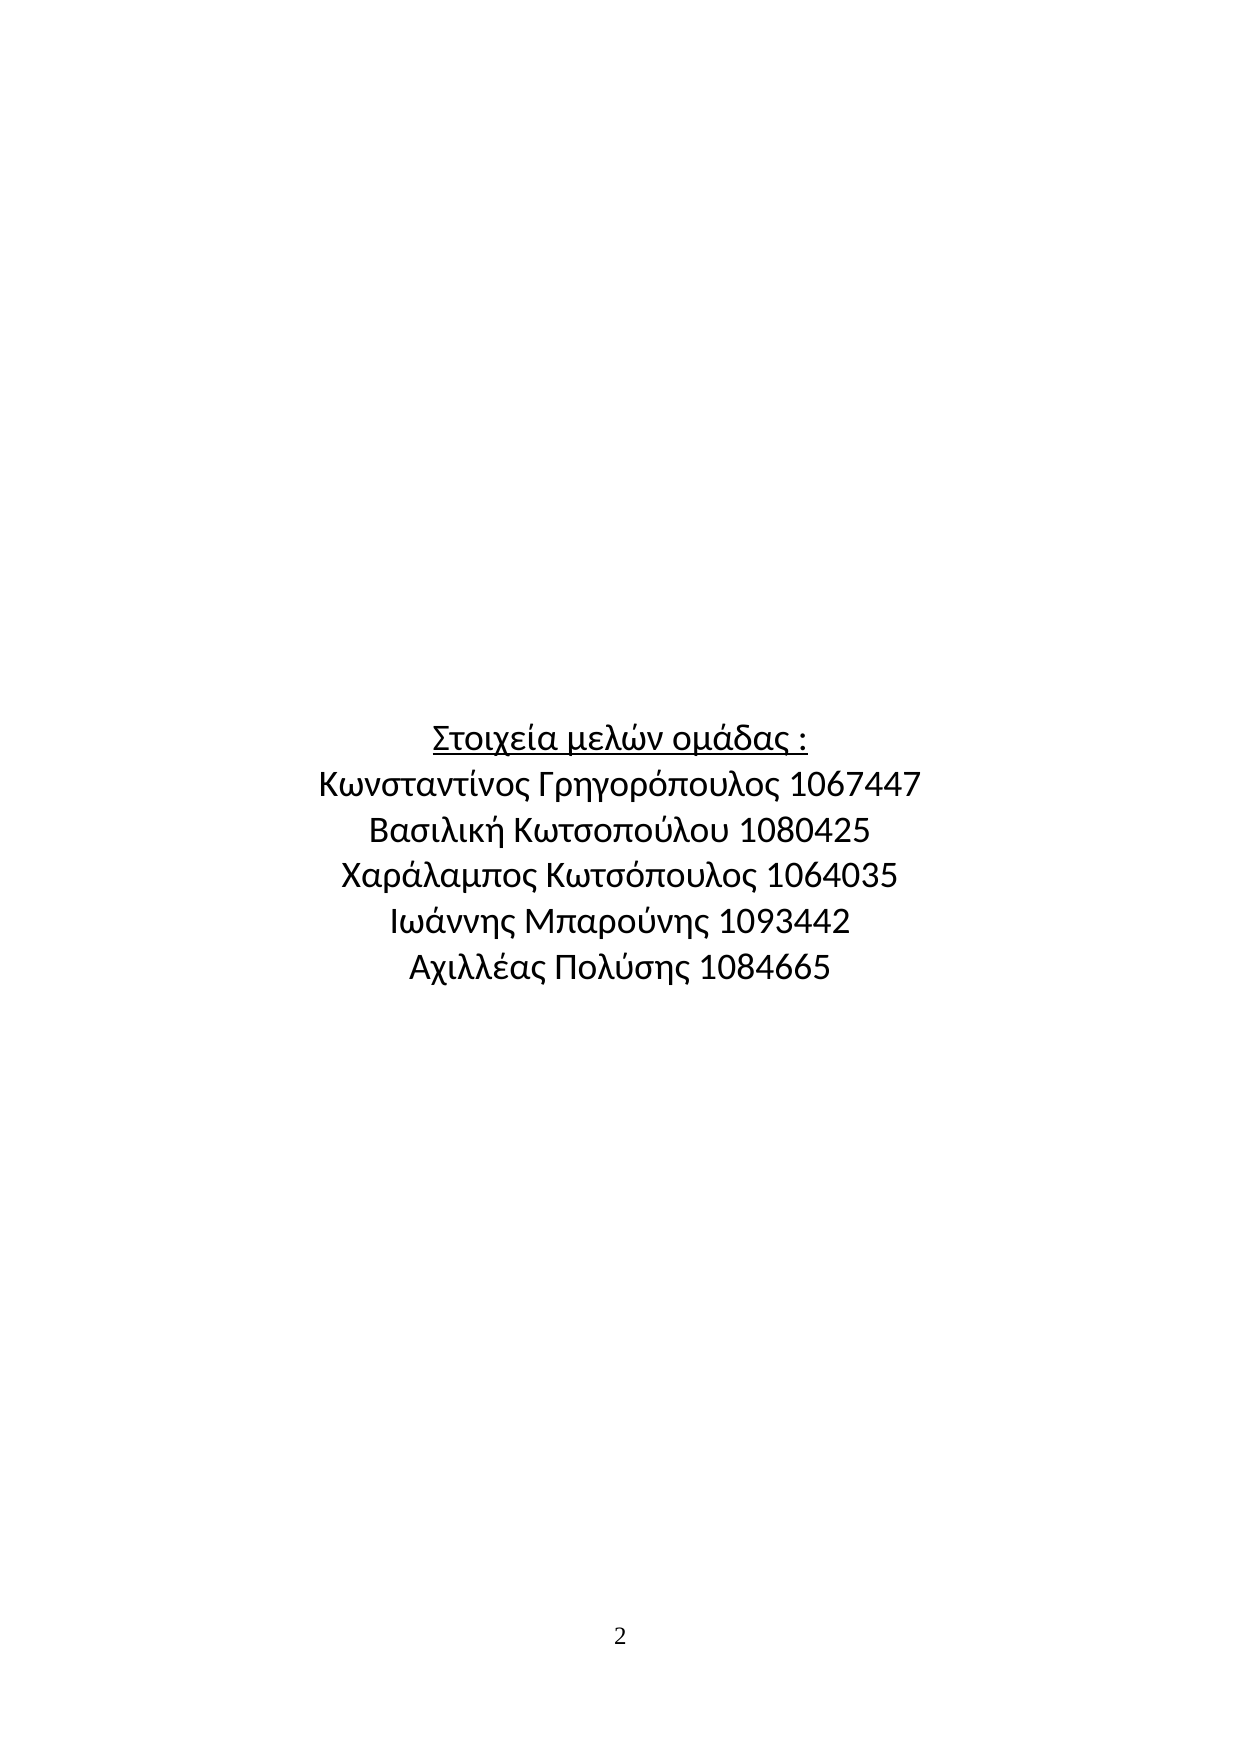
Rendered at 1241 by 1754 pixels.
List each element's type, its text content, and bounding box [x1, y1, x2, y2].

text Χαράλαμπος Κωτσόπουλος 1064035 [118, 851, 1122, 897]
text Κωνσταντίνος Γρηγορόπουλος 1067447 [118, 760, 1122, 806]
text Αχιλλέας Πολύσης 1084665 [118, 943, 1122, 989]
text Ιωάννης Μπαρούνης 1093442 [118, 897, 1122, 943]
text Βασιλική Κωτσοπούλου 1080425 [118, 806, 1122, 851]
text Στοιχεία μελών ομάδας : [118, 714, 1122, 760]
